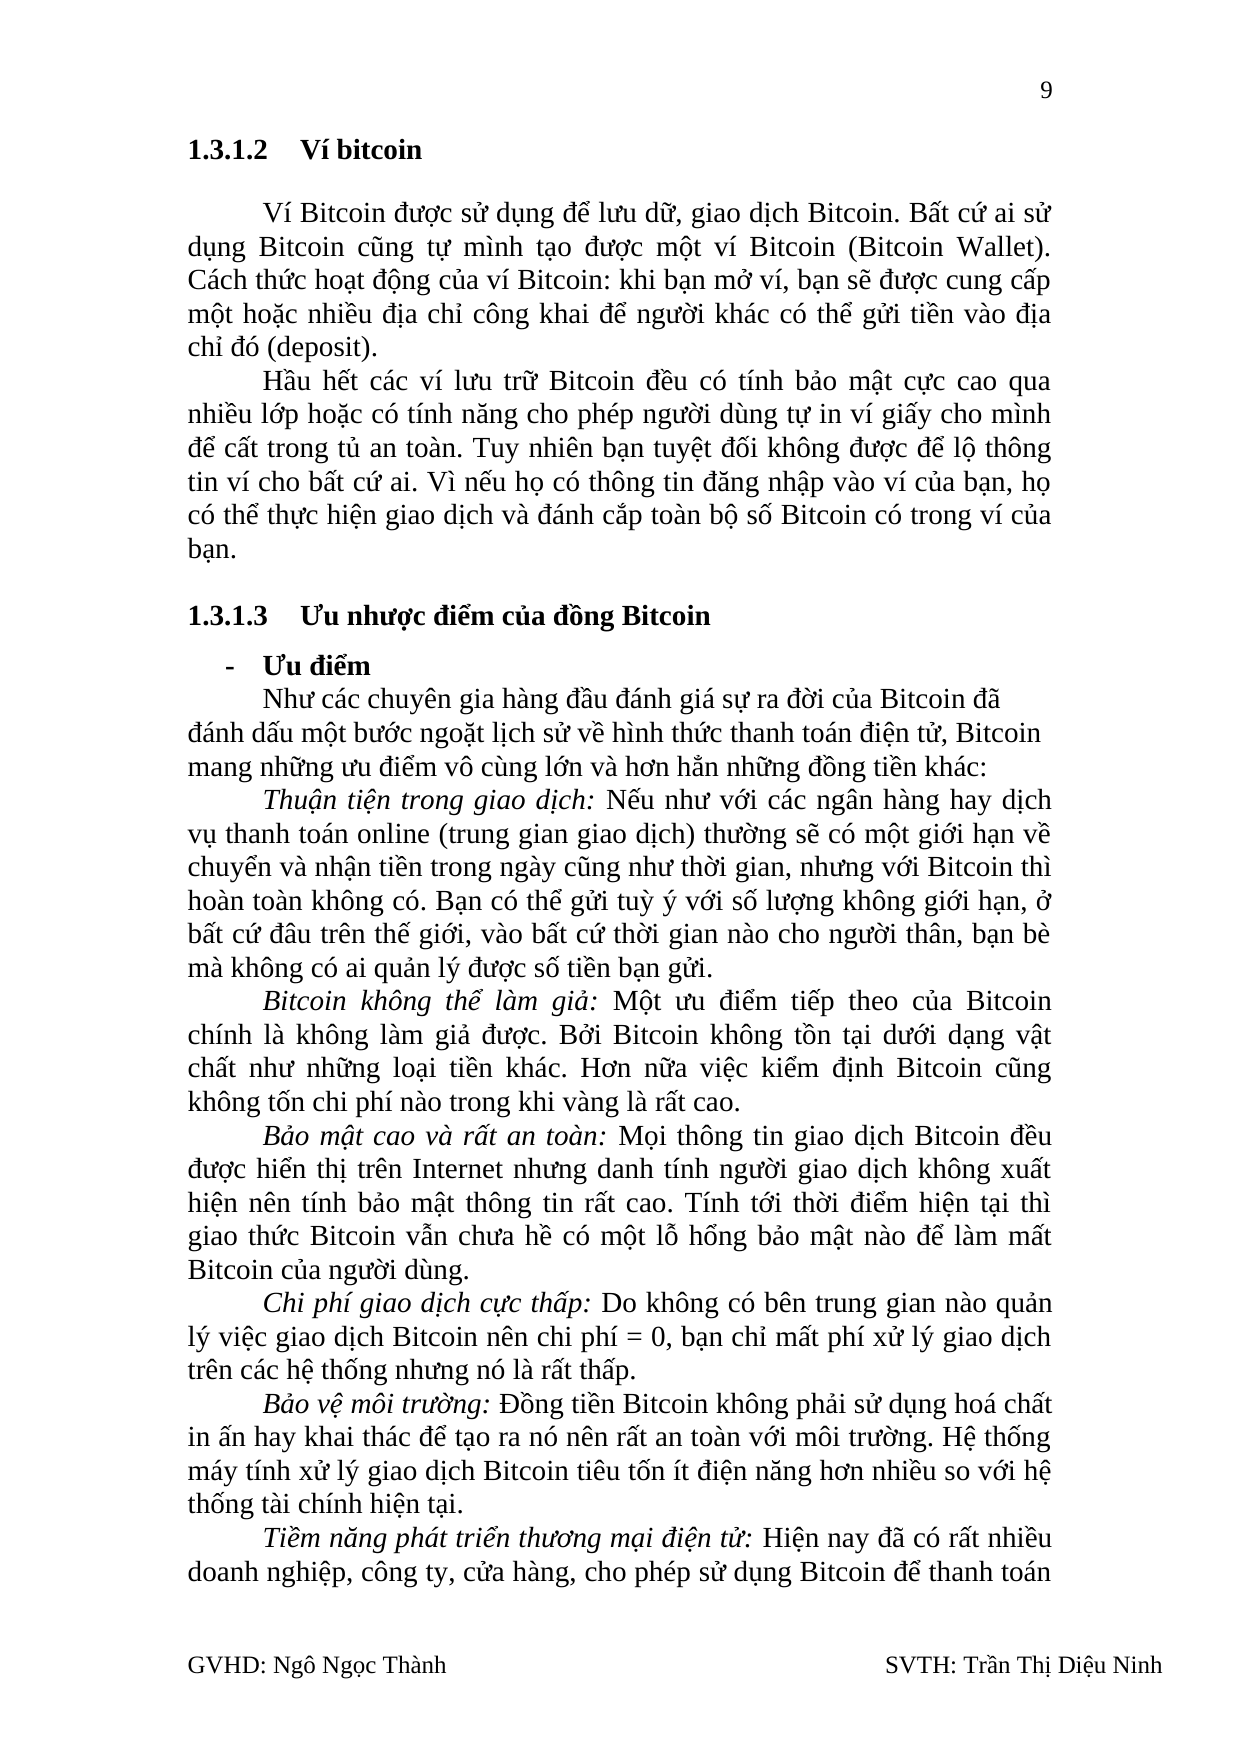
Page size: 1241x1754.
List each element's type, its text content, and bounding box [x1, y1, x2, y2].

list Ưu nhược điểm của đồng Bitcoin [187, 598, 1053, 631]
text Bitcoin không thể làm giả: Một ưu điểm tiếp theo của Bitcoin chính là không làm giả được. Bởi Bitcoin không tồn tại dưới dạng vật chất như những loại tiền khác. Hơn nữa việc kiểm định Bitcoin cũng không tốn chi phí nào trong khi vàng là rất cao. [187, 983, 1053, 1118]
text Bảo mật cao và rất an toàn: Mọi thông tin giao dịch Bitcoin đều được hiển thị trên Internet nhưng danh tính người giao dịch không xuất hiện nên tính bảo mật thông tin rất cao. Tính tới thời điểm hiện tại thì giao thức Bitcoin vẫn chưa hề có một lỗ hổng bảo mật nào để làm mất Bitcoin của người dùng. [187, 1118, 1053, 1285]
text Chi phí giao dịch cực thấp: Do không có bên trung gian nào quản lý việc giao dịch Bitcoin nên chi phí = 0, bạn chỉ mất phí xử lý giao dịch trên các hệ thống nhưng nó là rất thấp. [187, 1285, 1053, 1386]
text Bảo vệ môi trường: Đồng tiền Bitcoin không phải sử dụng hoá chất in ấn hay khai thác để tạo ra nó nên rất an toàn với môi trường. Hệ thống máy tính xử lý giao dịch Bitcoin tiêu tốn ít điện năng hơn nhiều so với hệ thống tài chính hiện tại. [187, 1386, 1053, 1520]
list Ví bitcoin [187, 132, 1053, 166]
text Thuận tiện trong giao dịch: Nếu như với các ngân hàng hay dịch vụ thanh toán online (trung gian giao dịch) thường sẽ có một giới hạn về chuyển và nhận tiền trong ngày cũng như thời gian, nhưng với Bitcoin thì hoàn toàn không có. Bạn có thể gửi tuỳ ý với số lượng không giới hạn, ở bất cứ đâu trên thế giới, vào bất cứ thời gian nào cho người thân, bạn bè mà không có ai quản lý được số tiền bạn gửi. [187, 782, 1053, 983]
text Ví Bitcoin được sử dụng để lưu dữ, giao dịch Bitcoin. Bất cứ ai sử dụng Bitcoin cũng tự mình tạo được một ví Bitcoin (Bitcoin Wallet). Cách thức hoạt động của ví Bitcoin: khi bạn mở ví, bạn sẽ được cung cấp một hoặc nhiều địa chỉ công khai để người khác có thể gửi tiền vào địa chỉ đó (deposit). [187, 195, 1053, 363]
text Hầu hết các ví lưu trữ Bitcoin đều có tính bảo mật cực cao qua nhiều lớp hoặc có tính năng cho phép người dùng tự in ví giấy cho mình để cất trong tủ an toàn. Tuy nhiên bạn tuyệt đối không được để lộ thông tin ví cho bất cứ ai. Vì nếu họ có thông tin đăng nhập vào ví của bạn, họ có thể thực hiện giao dịch và đánh cắp toàn bộ số Bitcoin có trong ví của bạn. [187, 363, 1053, 564]
text Như các chuyên gia hàng đầu đánh giá sự ra đời của Bitcoin đã đánh dấu một bước ngoặt lịch sử về hình thức thanh toán điện tử, Bitcoin mang những ưu điểm vô cùng lớn và hơn hẳn những đồng tiền khác: [187, 682, 1053, 782]
list Ưu điểm [225, 648, 1053, 682]
